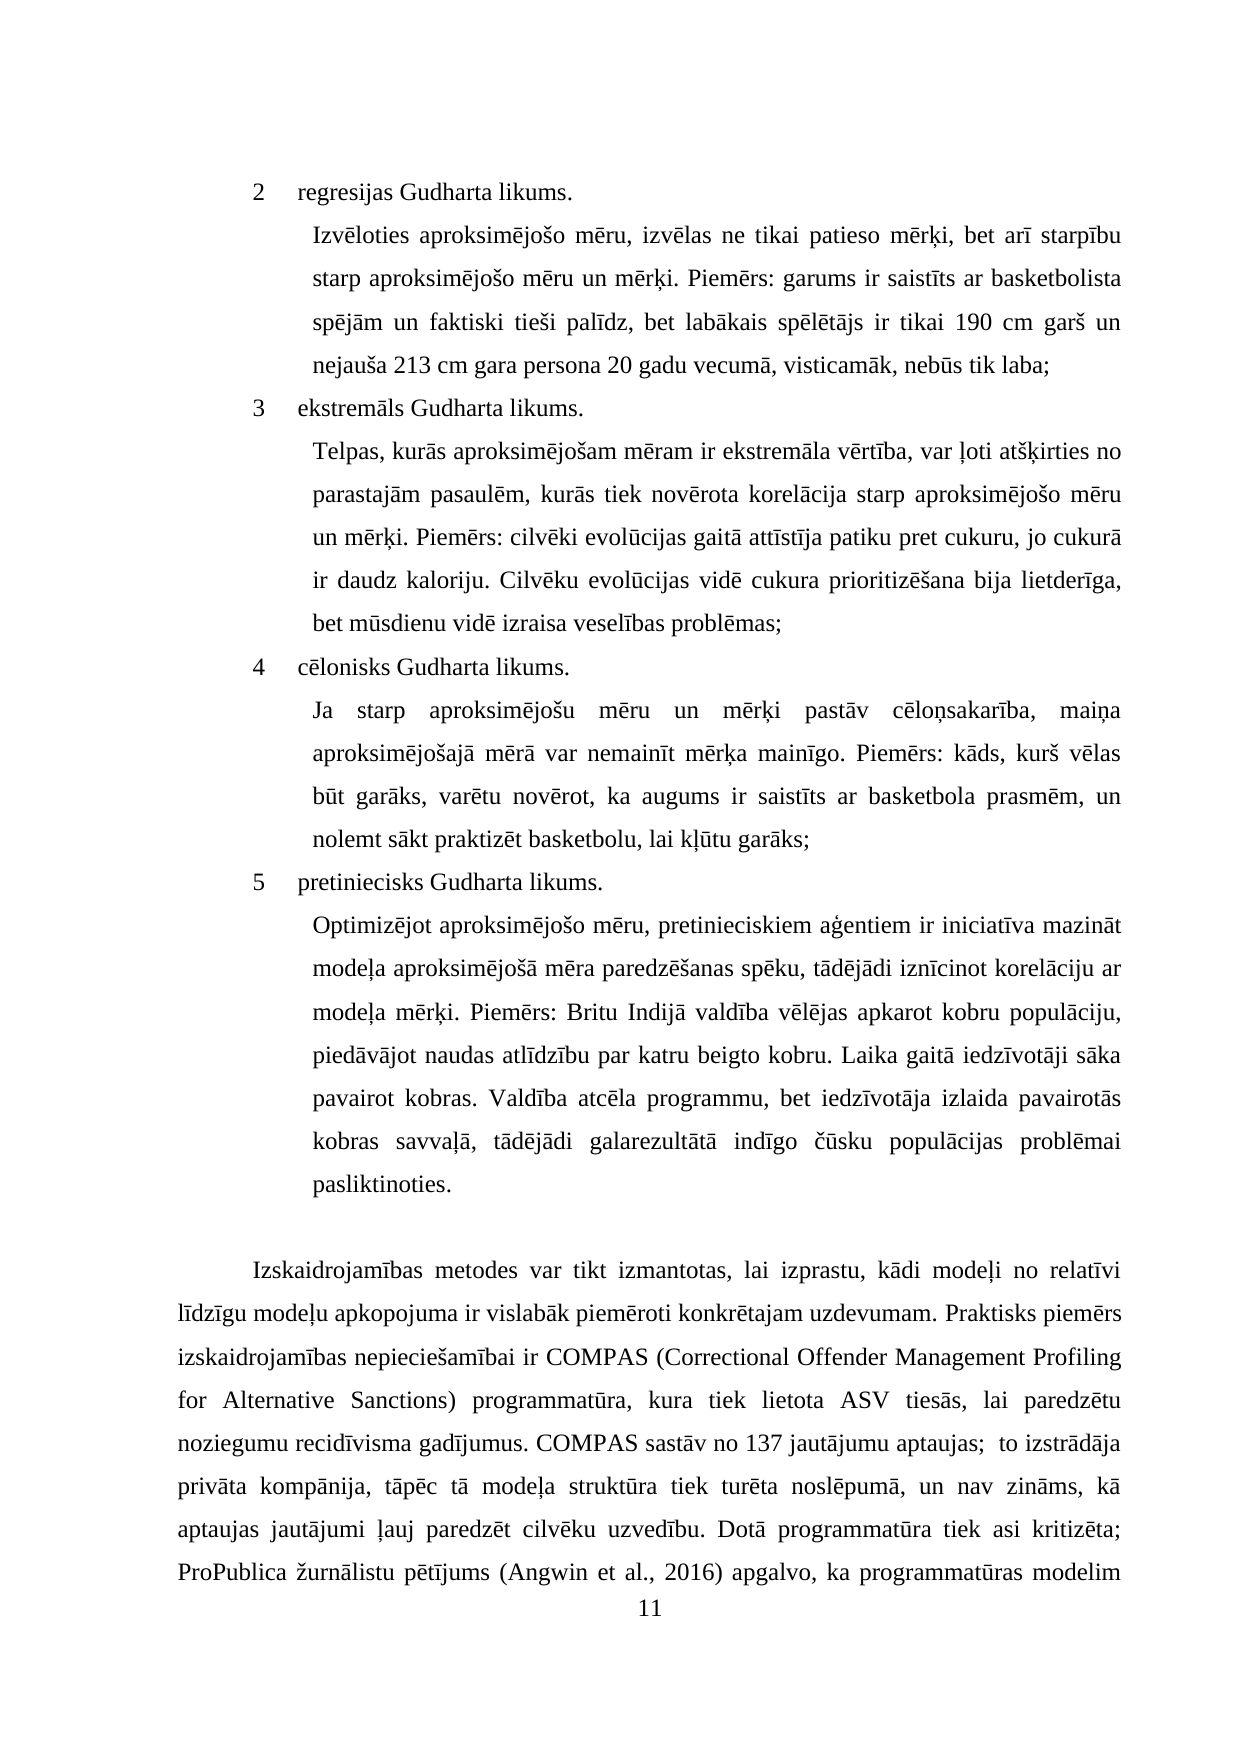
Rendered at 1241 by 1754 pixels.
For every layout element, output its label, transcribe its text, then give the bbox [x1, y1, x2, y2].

list regresijas Gudharta likums. [252, 177, 1122, 206]
text Telpas, kurās aproksimējošam mēram ir ekstremāla vērtība, var ļoti atšķirties no parastajām pasaulēm, kurās tiek novērota korelācija starp aproksimējošo mēru un mērķi. Piemērs: cilvēki evolūcijas gaitā attīstīja patiku pret cukuru, jo cukurā ir daudz kaloriju. Cilvēku evolūcijas vidē cukura prioritizēšana bija lietderīga, bet mūsdienu vidē izraisa veselības problēmas; [312, 436, 1122, 637]
list cēlonisks Gudharta likums. [252, 652, 1122, 680]
text Izvēloties aproksimējošo mēru, izvēlas ne tikai patieso mērķi, bet arī starpību starp aproksimējošo mēru un mērķi. Piemērs: garums ir saistīts ar basketbolista spējām un faktiski tieši palīdz, bet labākais spēlētājs ir tikai 190 cm garš un nejauša 213 cm gara persona 20 gadu vecumā, visticamāk, nebūs tik laba; [312, 220, 1122, 378]
text Ja starp aproksimējošu mēru un mērķi pastāv cēloņsakarība, maiņa aproksimējošajā mērā var nemainīt mērķa mainīgo. Piemērs: kāds, kurš vēlas būt garāks, varētu novērot, ka augums ir saistīts ar basketbola prasmēm, un nolemt sākt praktizēt basketbolu, lai kļūtu garāks; [312, 695, 1122, 853]
text Optimizējot aproksimējošo mēru, pretinieciskiem aģentiem ir iniciatīva mazināt modeļa aproksimējošā mēra paredzēšanas spēku, tādējādi iznīcinot korelāciju ar modeļa mērķi. Piemērs: Britu Indijā valdība vēlējas apkarot kobru populāciju, piedāvājot naudas atlīdzību par katru beigto kobru. Laika gaitā iedzīvotāji sāka pavairot kobras. Valdība atcēla programmu, bet iedzīvotāja izlaida pavairotās kobras savvaļā, tādējādi galarezultātā indīgo čūsku populācijas problēmai pasliktinoties. [312, 910, 1122, 1198]
list pretiniecisks Gudharta likums. [252, 867, 1122, 896]
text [177, 1255, 1122, 1586]
list ekstremāls Gudharta likums. [252, 393, 1122, 422]
